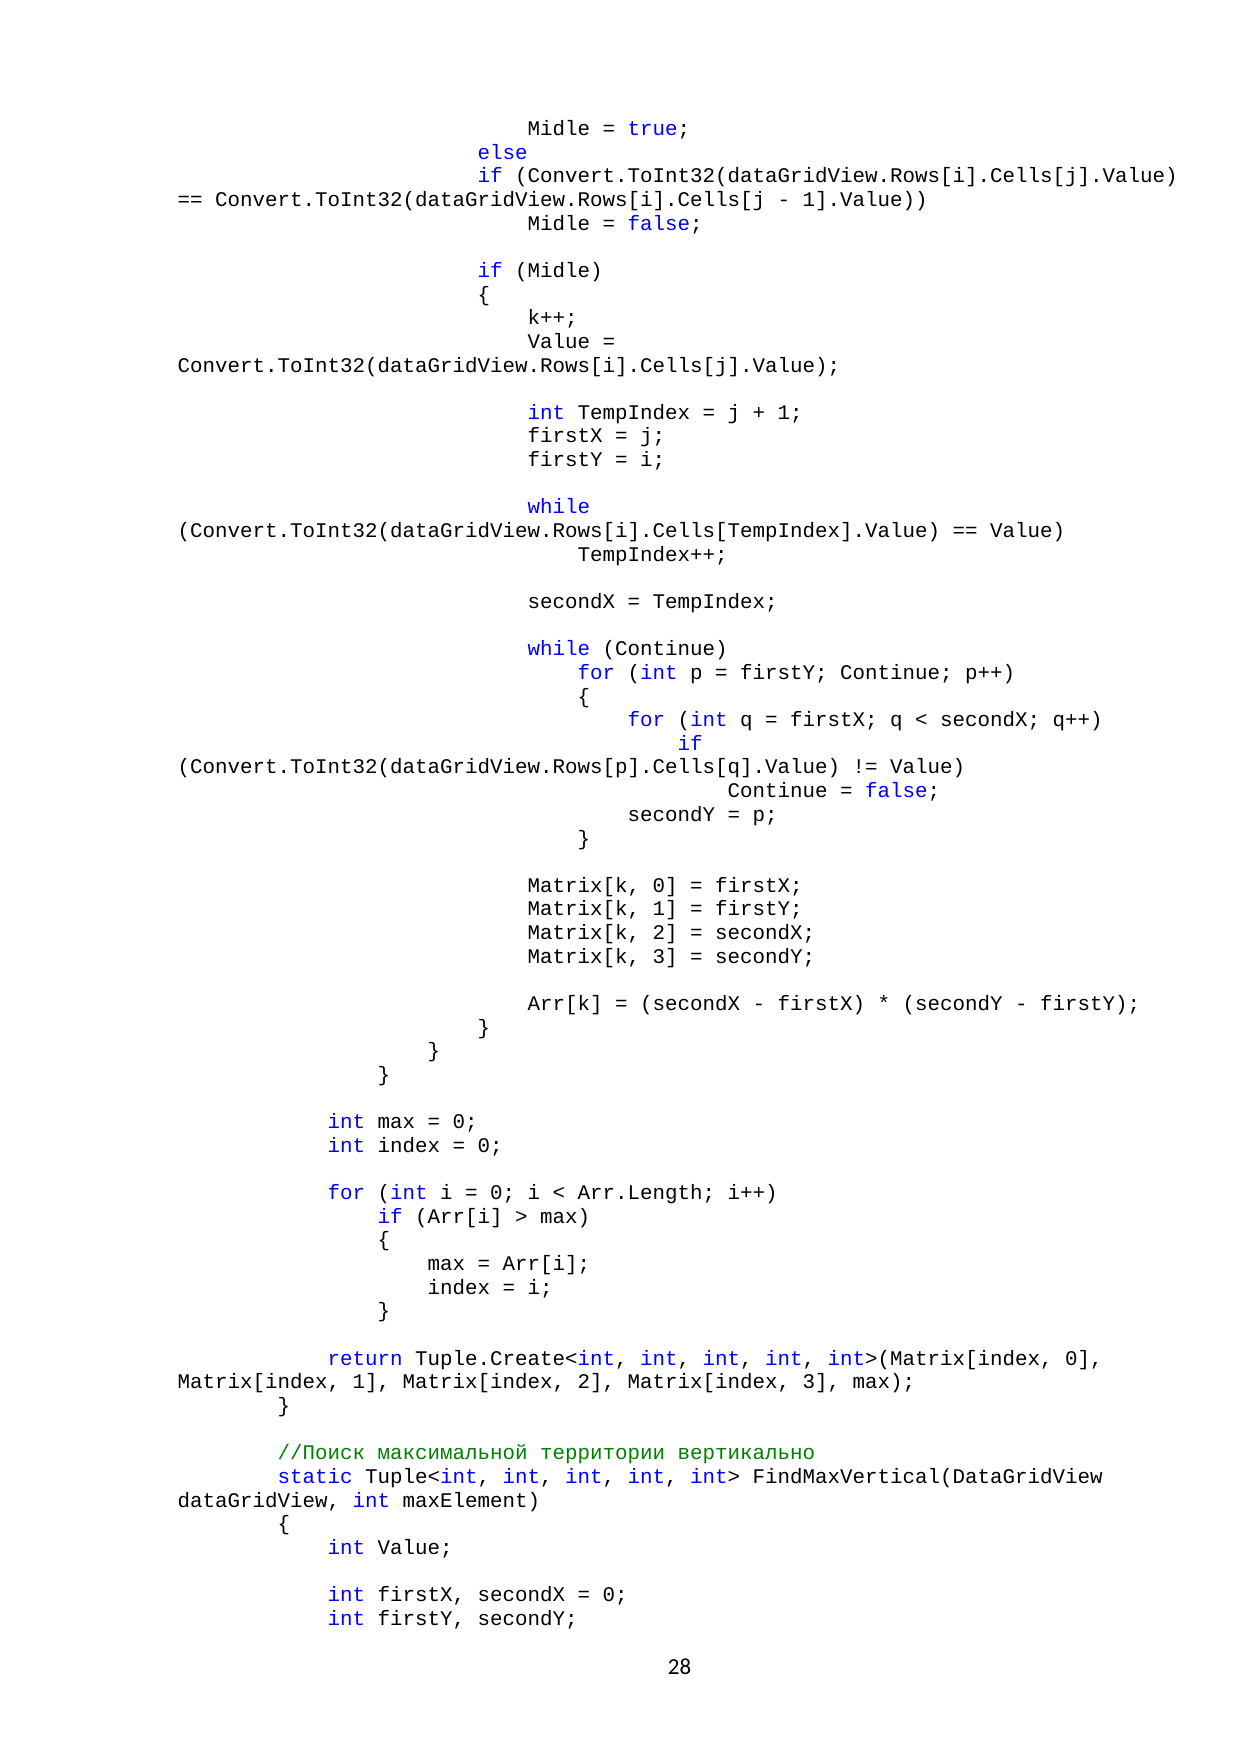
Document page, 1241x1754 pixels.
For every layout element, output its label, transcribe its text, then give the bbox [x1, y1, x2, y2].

text Value = Convert.ToInt32(dataGridView.Rows[i].Cells[j].Value); [177, 331, 1181, 378]
text if (Midle) [177, 260, 1181, 284]
text int max = 0; [177, 1111, 1181, 1135]
text TempIndex++; [177, 544, 1181, 567]
text while (Convert.ToInt32(dataGridView.Rows[i].Cells[TempIndex].Value) == Value) [177, 496, 1181, 544]
text { [177, 284, 1181, 307]
text Midle = true; [177, 118, 1181, 142]
text k++; [177, 307, 1181, 331]
text } [177, 1064, 1181, 1088]
text index = i; [177, 1277, 1181, 1300]
text secondX = TempIndex; [177, 591, 1181, 615]
text { [177, 686, 1181, 709]
text } [177, 1395, 1181, 1419]
text for (int q = firstX; q < secondX; q++) [177, 709, 1181, 733]
text } [177, 1040, 1181, 1064]
text { [177, 1513, 1181, 1537]
text Continue = false; [177, 780, 1181, 804]
text int firstX, secondX = 0; [177, 1584, 1181, 1608]
text secondY = p; [177, 804, 1181, 827]
text Matrix[k, 0] = firstX; [177, 875, 1181, 898]
text max = Arr[i]; [177, 1253, 1181, 1277]
text firstX = j; [177, 426, 1181, 449]
text for (int p = firstY; Continue; p++) [177, 662, 1181, 686]
text Midle = false; [177, 213, 1181, 236]
text int TempIndex = j + 1; [177, 402, 1181, 426]
text firstY = i; [177, 449, 1181, 473]
text return Tuple.Create<int, int, int, int, int>(Matrix[index, 0], Matrix[index, 1], Matrix[index, 2], Matrix[index, 3], max); [177, 1348, 1181, 1395]
text if (Arr[i] > max) [177, 1206, 1181, 1229]
text } [177, 1017, 1181, 1040]
text Matrix[k, 2] = secondX; [177, 922, 1181, 946]
text } [177, 1300, 1181, 1324]
text static Tuple<int, int, int, int, int> FindMaxVertical(DataGridView dataGridView, int maxElement) [177, 1466, 1181, 1513]
text //Поиск максимальной территории вертикально [177, 1442, 1181, 1466]
text int firstY, secondY; [177, 1608, 1181, 1631]
text int Value; [177, 1537, 1181, 1561]
text while (Continue) [177, 638, 1181, 662]
text if (Convert.ToInt32(dataGridView.Rows[i].Cells[j].Value) == Convert.ToInt32(dataGridView.Rows[i].Cells[j - 1].Value)) [177, 165, 1181, 213]
text else [177, 142, 1181, 165]
text { [177, 1229, 1181, 1253]
text Matrix[k, 3] = secondY; [177, 946, 1181, 969]
text int index = 0; [177, 1135, 1181, 1158]
text Matrix[k, 1] = firstY; [177, 898, 1181, 922]
text Arr[k] = (secondX - firstX) * (secondY - firstY); [177, 993, 1181, 1017]
text } [177, 827, 1181, 851]
text for (int i = 0; i < Arr.Length; i++) [177, 1182, 1181, 1206]
text if (Convert.ToInt32(dataGridView.Rows[p].Cells[q].Value) != Value) [177, 733, 1181, 780]
